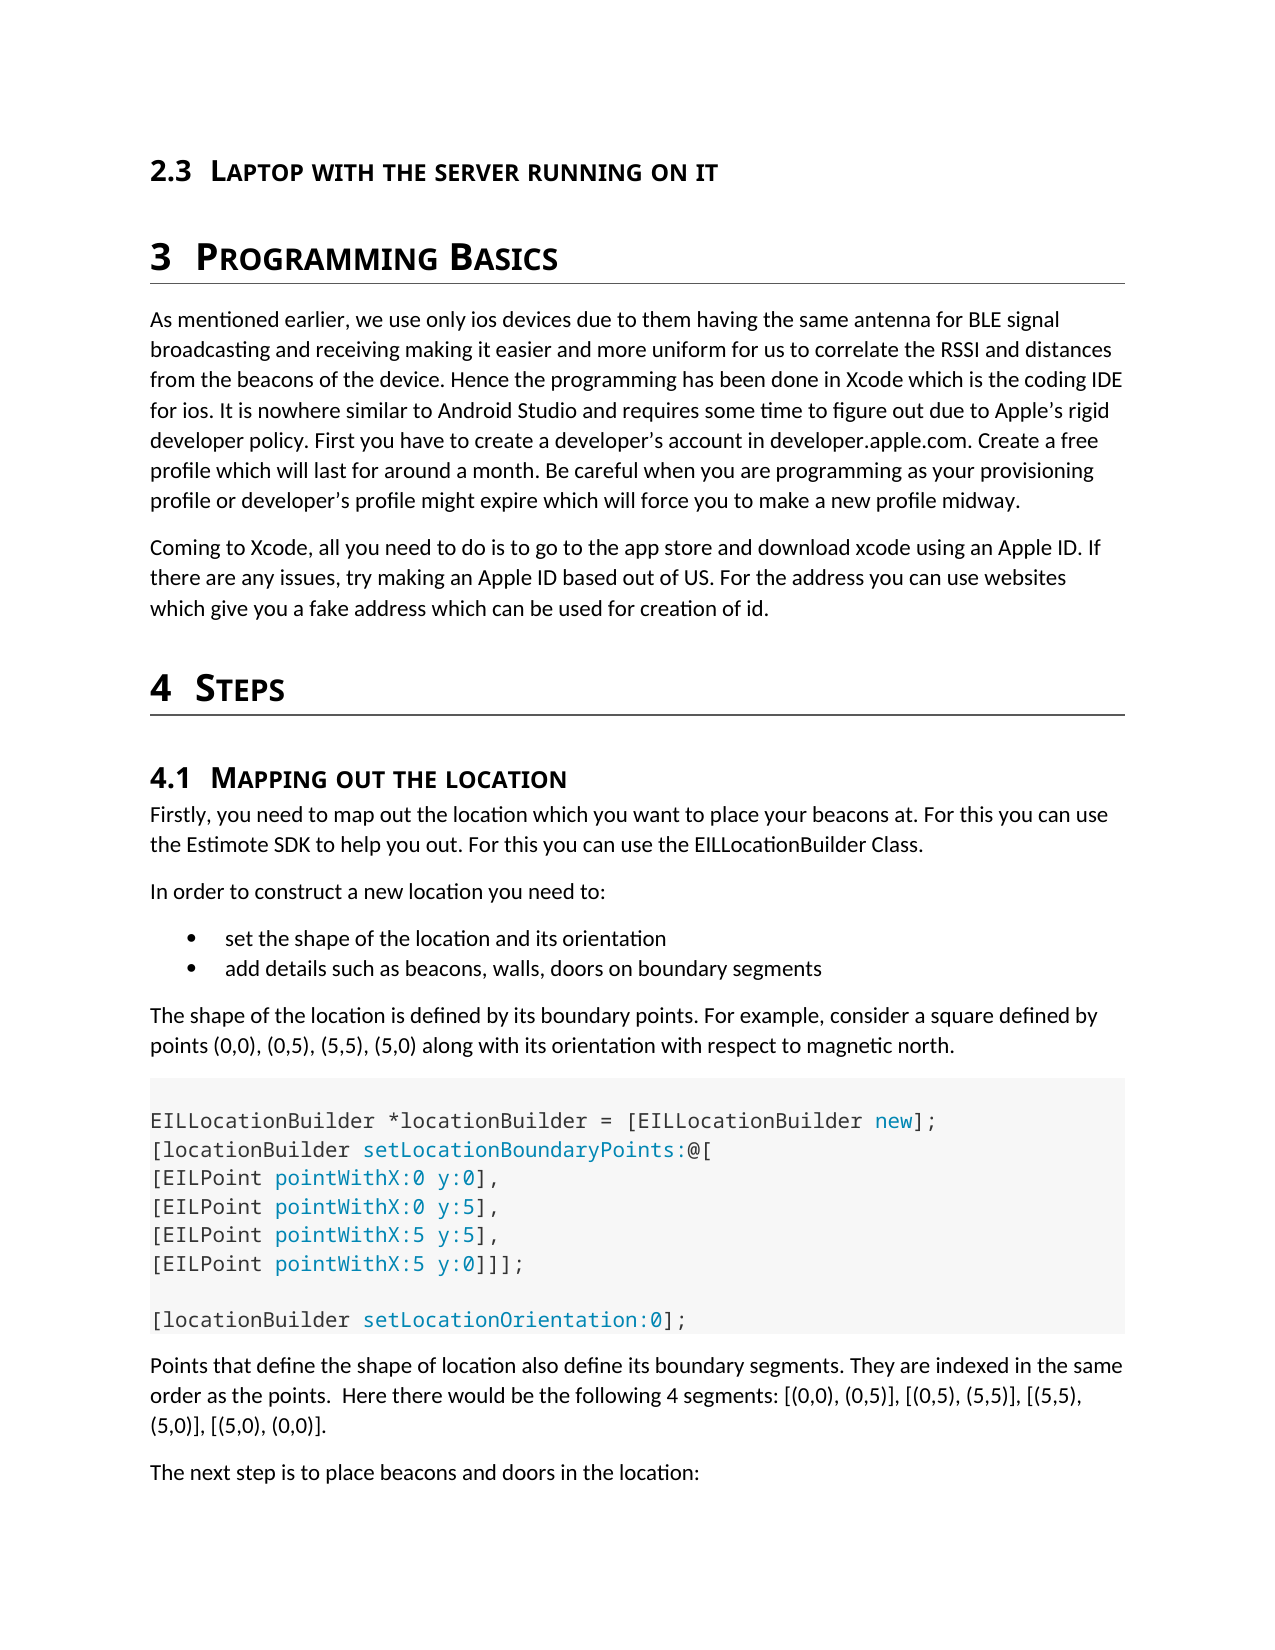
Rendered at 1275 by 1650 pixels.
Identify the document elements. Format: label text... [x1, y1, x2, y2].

text In order to construct a new location you need to: [150, 877, 1125, 905]
text [EILPoint pointWithX:0 y:5], [150, 1192, 1125, 1220]
list set the shape of the location and its orientation [187, 924, 1125, 952]
subtitle Laptop with the server running on it [150, 150, 1125, 190]
text [locationBuilder setLocationBoundaryPoints:@[ [150, 1135, 1125, 1163]
text [locationBuilder setLocationOrientation:0]; [150, 1306, 1125, 1334]
text Coming to Xcode, all you need to do is to go to the app store and download xcode using an Apple ID. If there are any issues, try making an Apple ID based out of US. For the address you can use websites which give you a fake address which can be used for creation of id. [150, 533, 1125, 622]
text EILLocationBuilder *locationBuilder = [EILLocationBuilder new]; [150, 1107, 1125, 1135]
subtitle Steps [150, 661, 1125, 714]
text The next step is to place beacons and doors in the location: [150, 1458, 1125, 1486]
subtitle Programming Basics [150, 230, 1125, 283]
list add details such as beacons, walls, doors on boundary segments [187, 954, 1125, 982]
text [EILPoint pointWithX:0 y:0], [150, 1163, 1125, 1192]
text [EILPoint pointWithX:5 y:5], [150, 1220, 1125, 1249]
text Firstly, you need to map out the location which you want to place your beacons at. For this you can use the Estimote SDK to help you out. For this you can use the EILLocationBuilder Class. [150, 800, 1125, 858]
text As mentioned earlier, we use only ios devices due to them having the same antenna for BLE signal broadcasting and receiving making it easier and more uniform for us to correlate the RSSI and distances from the beacons of the device. Hence the programming has been done in Xcode which is the coding IDE for ios. It is nowhere similar to Android Studio and requires some time to figure out due to Apple’s rigid developer policy. First you have to create a developer’s account in developer.apple.com. Create a free profile which will last for around a month. Be careful when you are programming as your provisioning profile or developer’s profile might expire which will force you to make a new profile midway. [150, 305, 1125, 514]
text [EILPoint pointWithX:5 y:0]]]; [150, 1249, 1125, 1277]
text Points that define the shape of location also define its boundary segments. They are indexed in the same order as the points. Here there would be the following 4 segments: [(0,0), (0,5)], [(0,5), (5,5)], [(5,5), (5,0)], [(5,0), (0,0)]. [150, 1351, 1125, 1439]
subtitle Mapping out the location [150, 757, 1125, 797]
text The shape of the location is defined by its boundary points. For example, consider a square defined by points (0,0), (0,5), (5,5), (5,0) along with its orientation with respect to magnetic north. [150, 1001, 1125, 1059]
